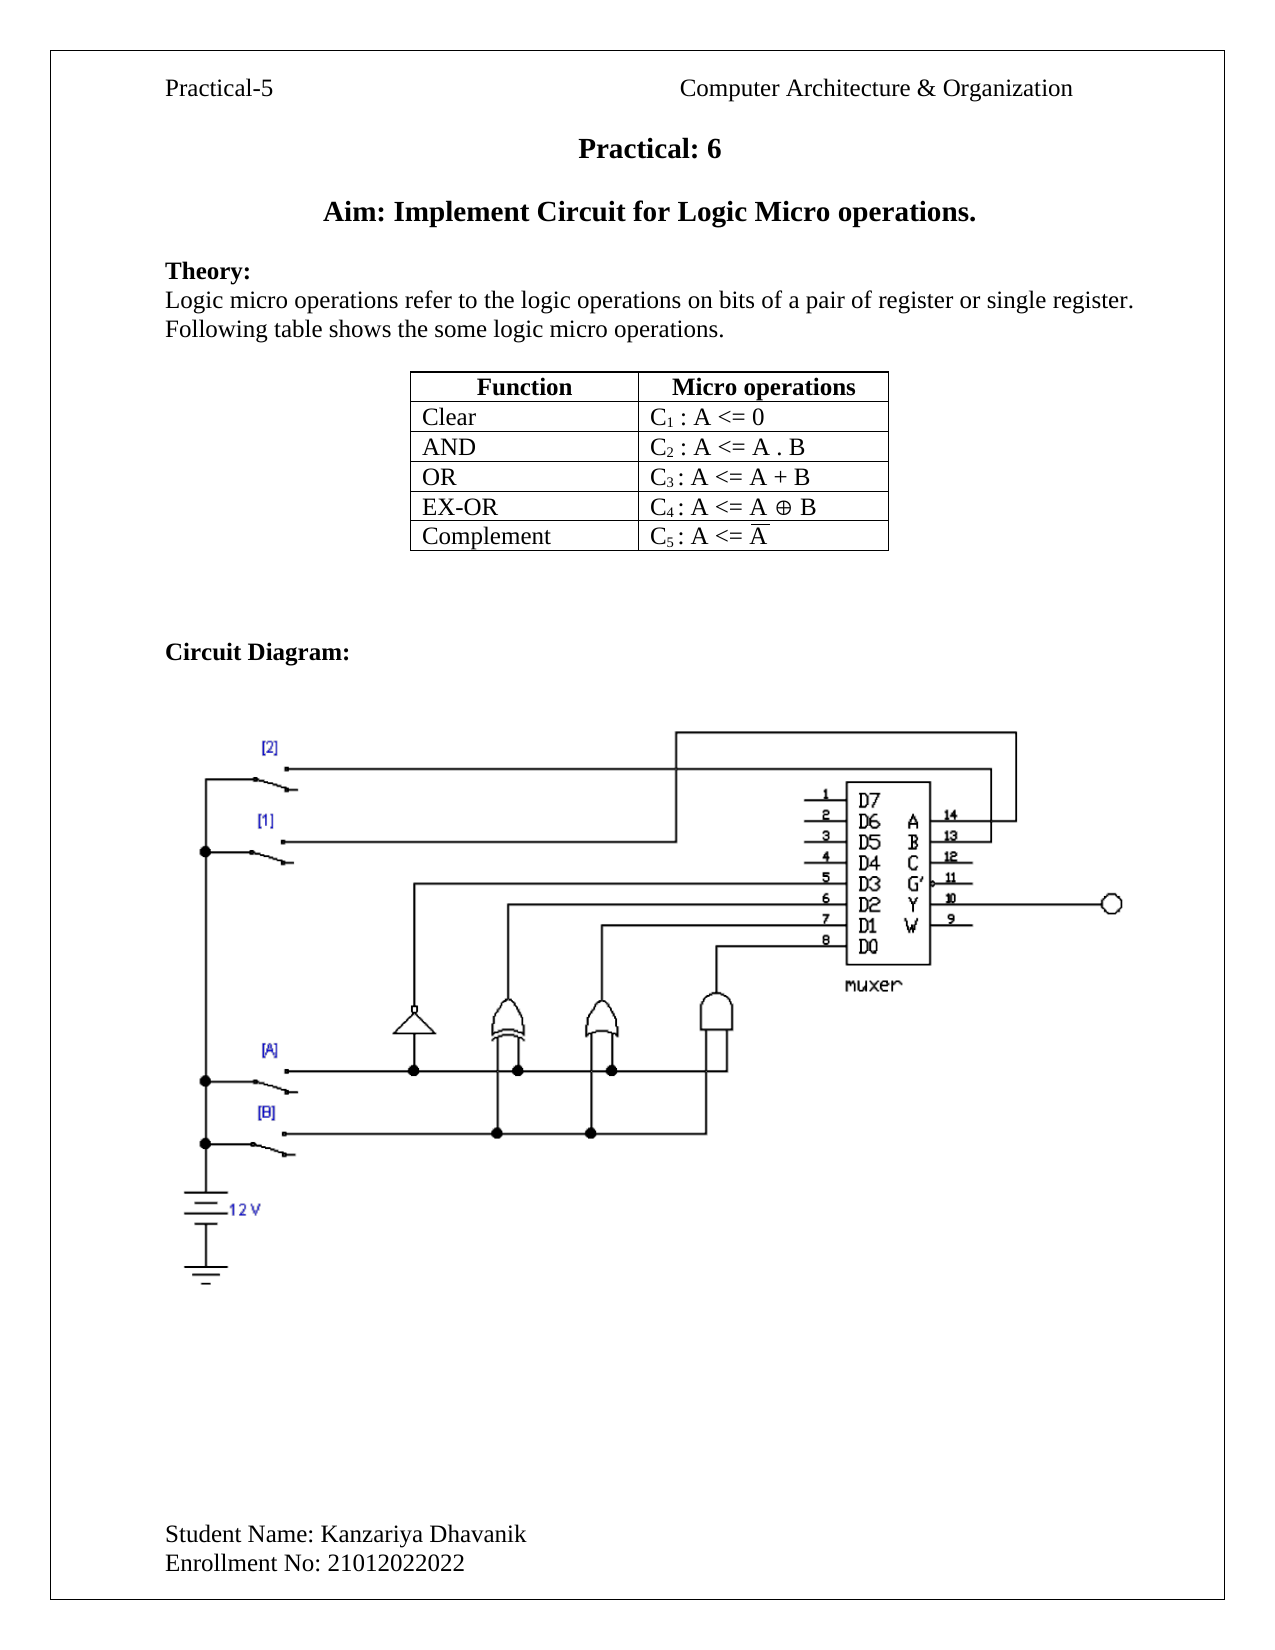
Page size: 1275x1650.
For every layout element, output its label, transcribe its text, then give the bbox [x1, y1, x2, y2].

text Circuit Diagram: [165, 637, 1134, 666]
table_cell C3 : A <= A + B [639, 462, 888, 491]
text Aim: Implement Circuit for Logic Micro operations. [165, 194, 1134, 227]
table_header Function [411, 373, 638, 401]
table_cell C5 : A <= A [639, 521, 888, 550]
table_cell AND [411, 432, 638, 461]
table_cell Complement [411, 521, 638, 550]
text Logic micro operations refer to the logic operations on bits of a pair of register or single register. Following table shows the some logic micro operations. [165, 285, 1134, 343]
table_cell C2 : A <= A . B [639, 432, 888, 461]
table_cell EX-OR [411, 492, 638, 520]
table_cell C1 : A <= 0 [639, 402, 888, 431]
table_header Micro operations [639, 373, 888, 401]
text Theory: [165, 256, 1134, 285]
text Practical: 6 [165, 131, 1134, 164]
table_cell C4 : A <= A B [639, 492, 888, 520]
table_cell Clear [411, 402, 638, 431]
table_cell OR [411, 462, 638, 491]
